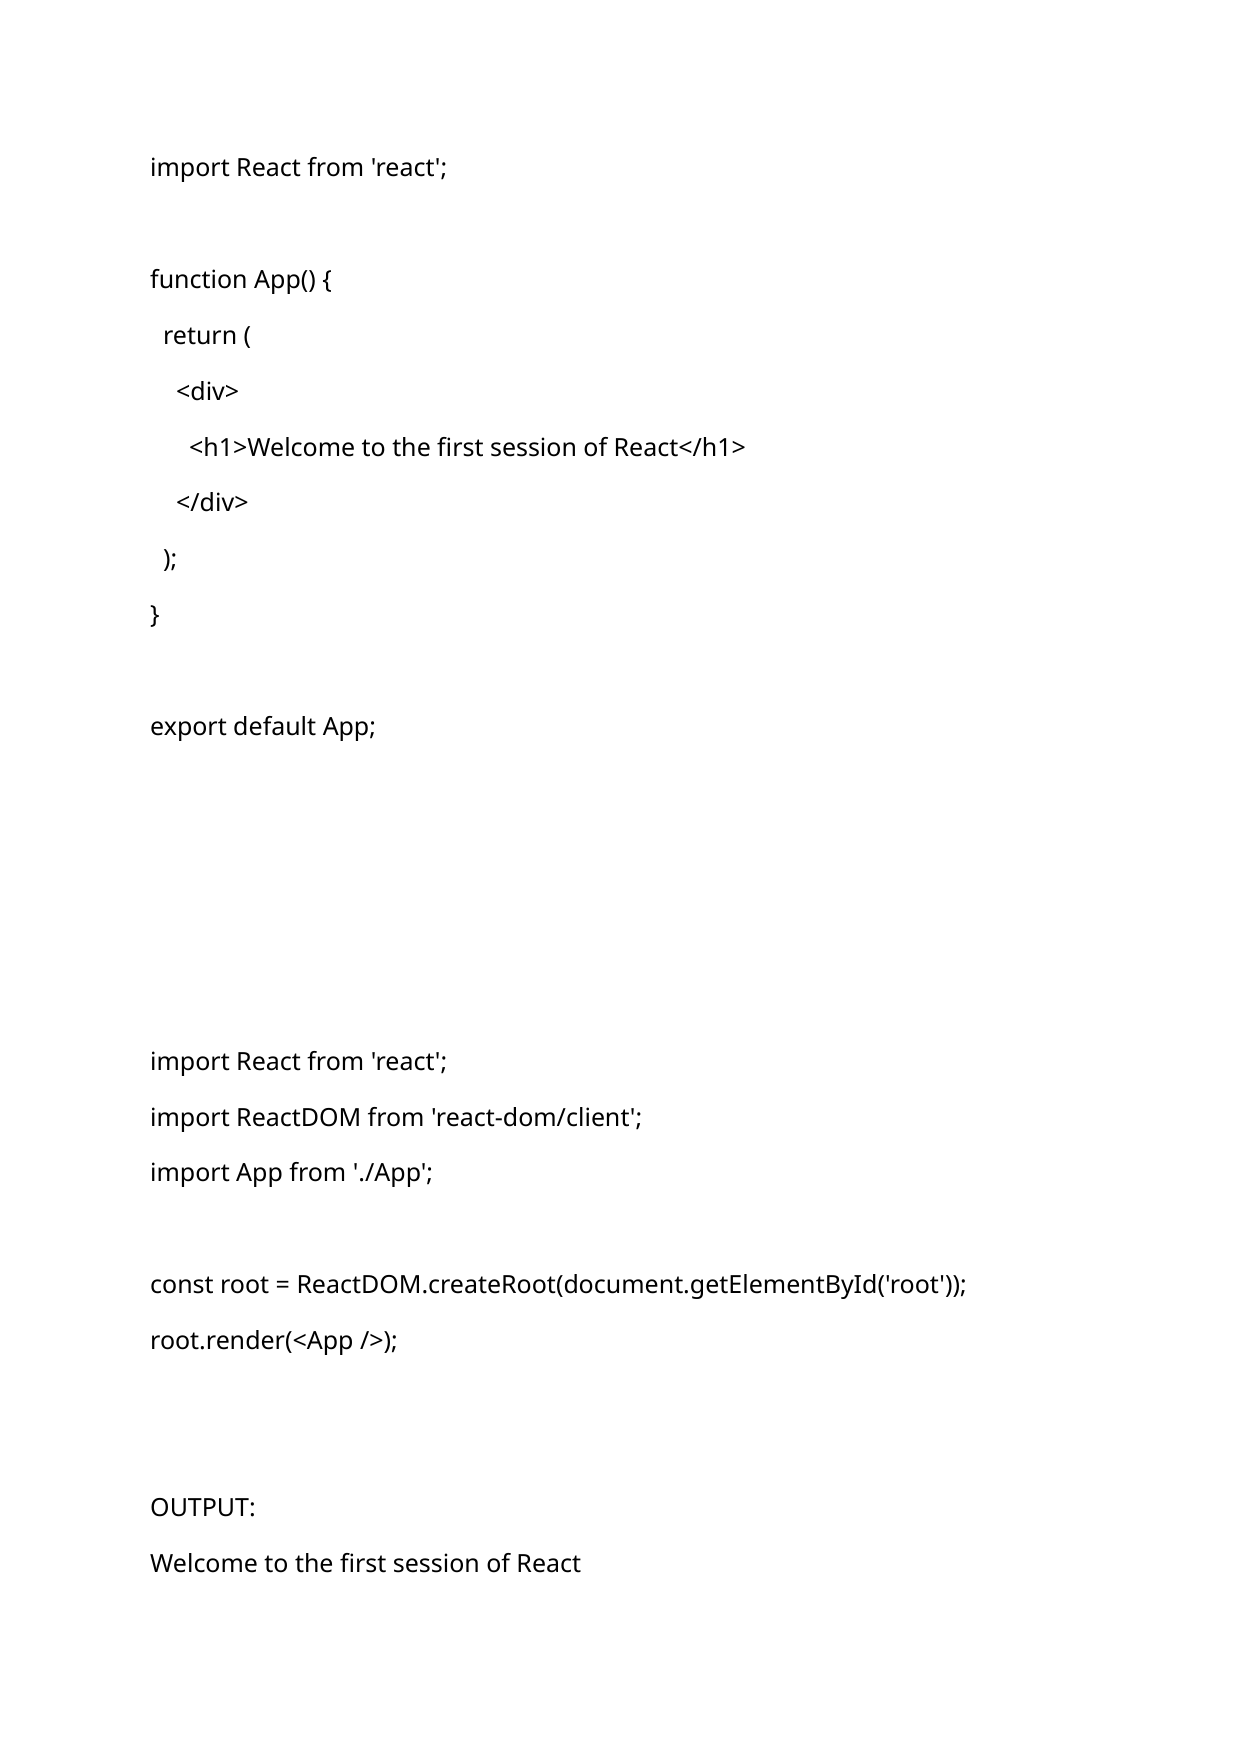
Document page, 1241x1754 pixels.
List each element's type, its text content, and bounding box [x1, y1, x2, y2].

text <div> [150, 373, 1090, 407]
text ); [150, 541, 1090, 575]
text </div> [150, 485, 1090, 519]
text OUTPUT: [150, 1490, 1090, 1524]
text export default App; [150, 708, 1090, 742]
text <h1>Welcome to the first session of React</h1> [150, 429, 1090, 463]
text function App() { [150, 262, 1090, 296]
text return ( [150, 317, 1090, 352]
text import React from 'react'; [150, 1043, 1090, 1077]
text const root = ReactDOM.createRoot(document.getElementById('root')); [150, 1267, 1090, 1301]
text import App from './App'; [150, 1155, 1090, 1189]
text } [150, 597, 1090, 631]
text Welcome to the first session of React [150, 1546, 1090, 1580]
text import React from 'react'; [150, 150, 1090, 184]
text import ReactDOM from 'react-dom/client'; [150, 1099, 1090, 1133]
text root.render(<App />); [150, 1322, 1090, 1357]
